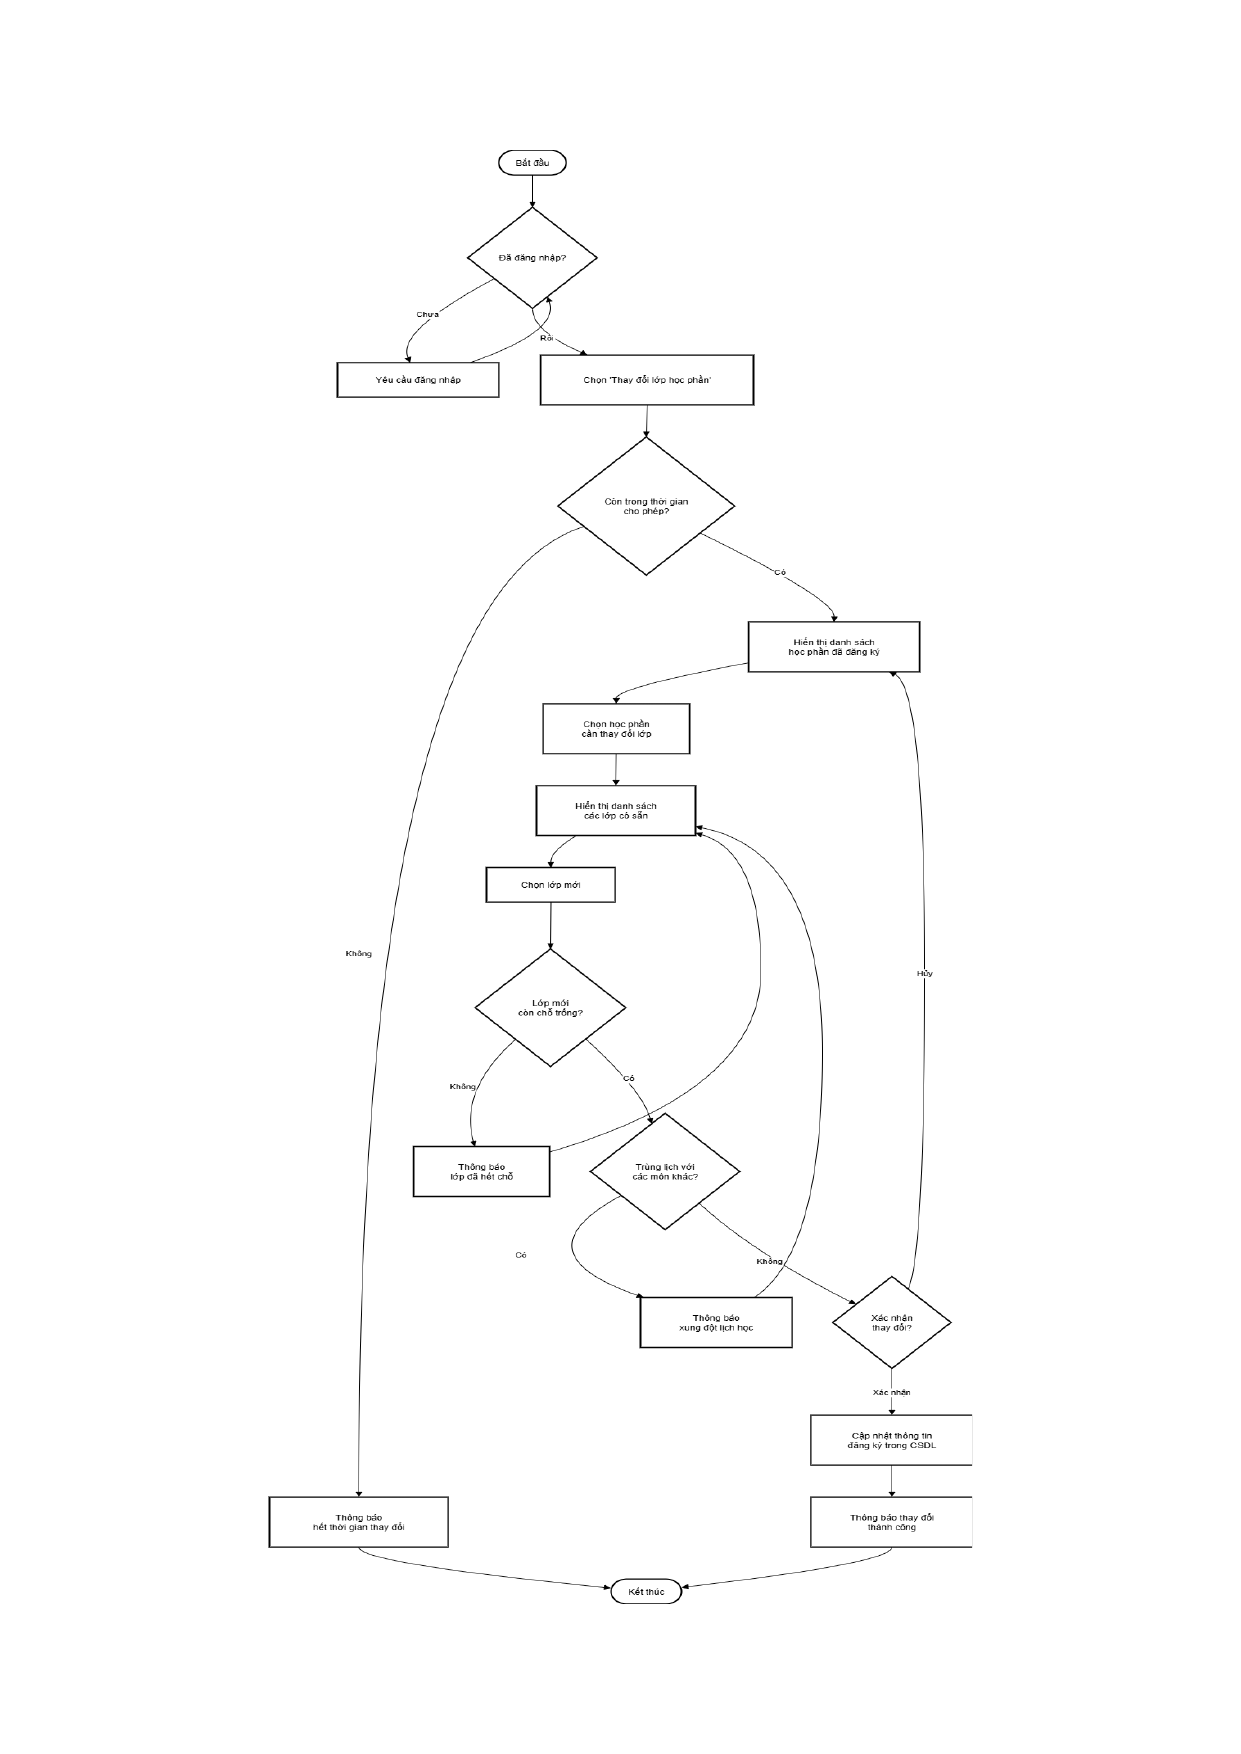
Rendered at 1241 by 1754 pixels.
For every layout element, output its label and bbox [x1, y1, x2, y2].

picture [268, 150, 973, 1604]
